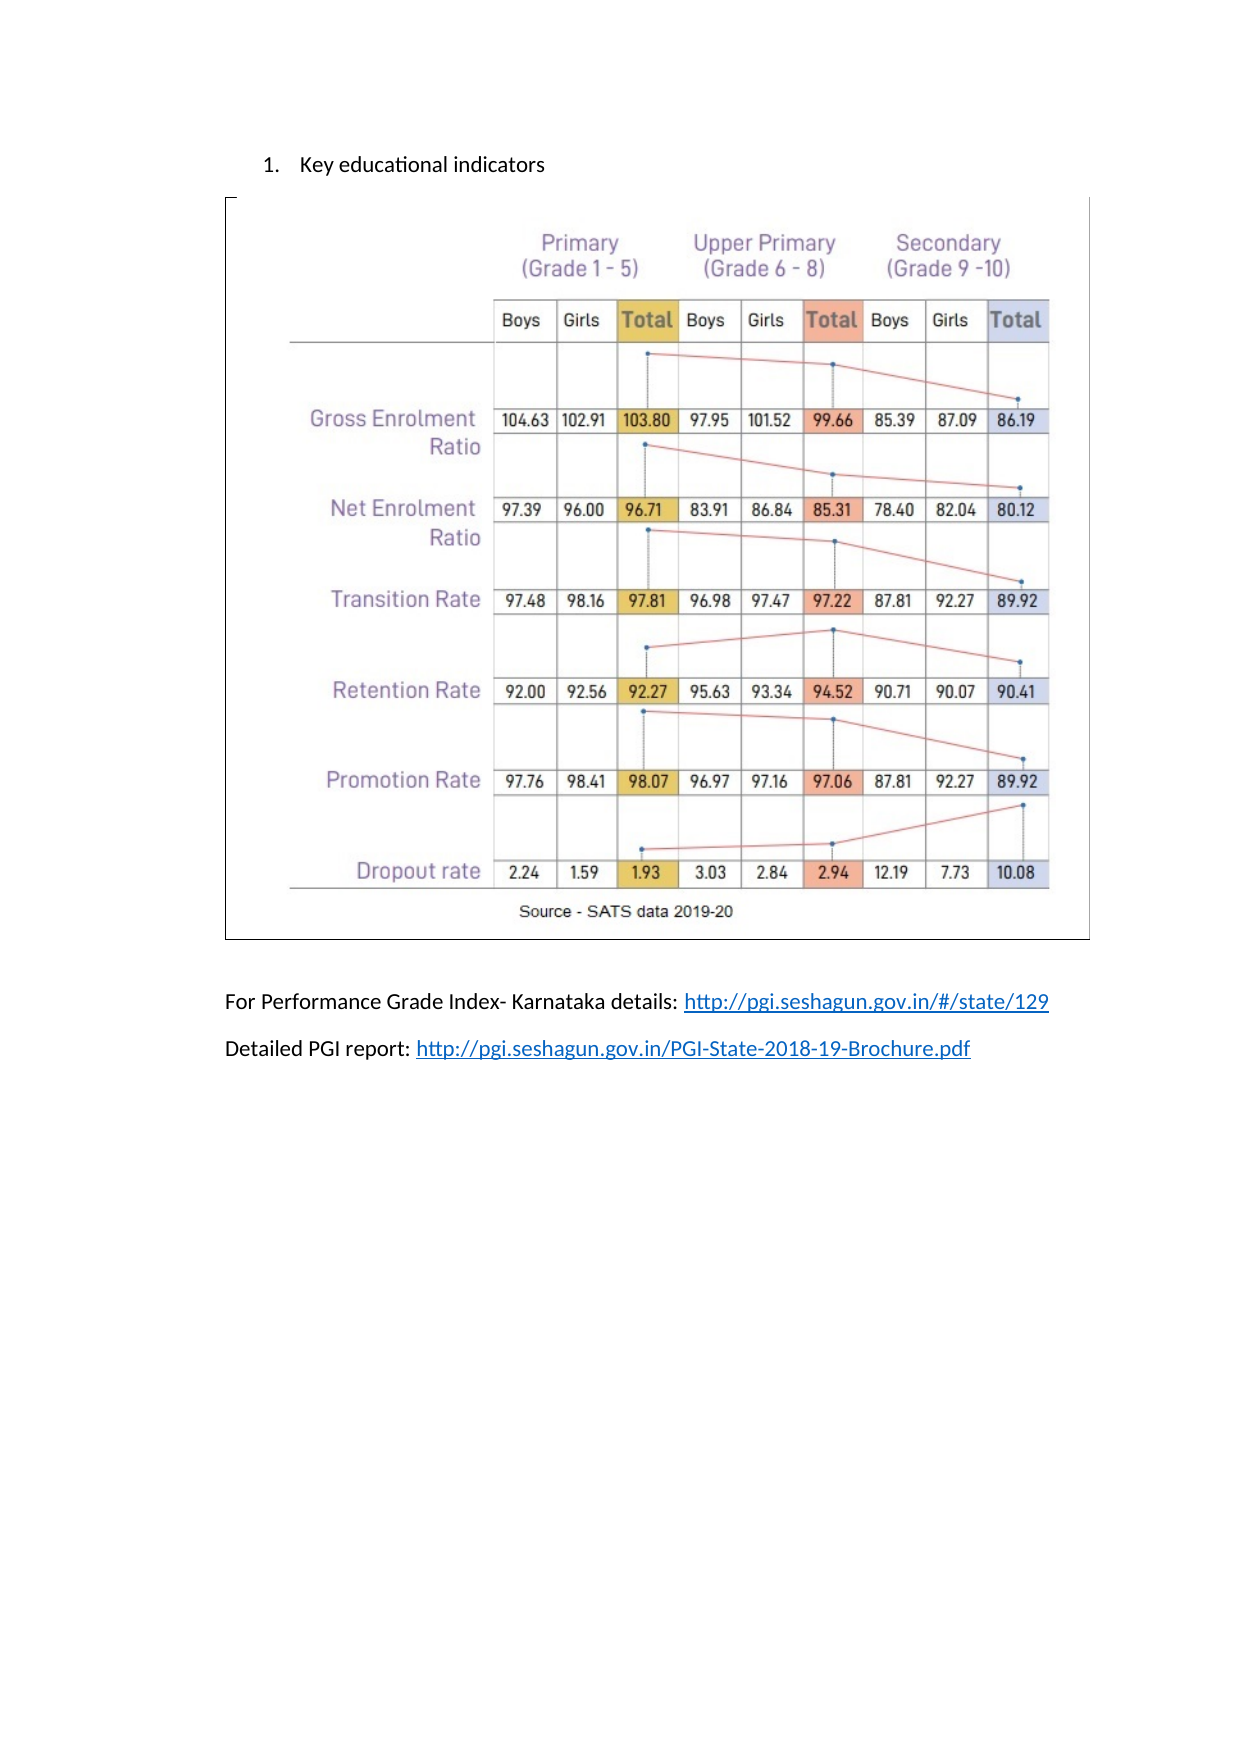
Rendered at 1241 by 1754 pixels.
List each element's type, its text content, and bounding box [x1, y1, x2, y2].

table_header [226, 198, 236, 939]
text For Performance Grade Index- Karnataka details: http://pgi.seshagun.gov.in/#/state/129 [225, 987, 1090, 1015]
list Key educational indicators [262, 150, 1090, 178]
picture [236, 197, 1090, 939]
text Detailed PGI report: http://pgi.seshagun.gov.in/PGI-State-2018-19-Brochure.pdf [225, 1034, 1090, 1062]
